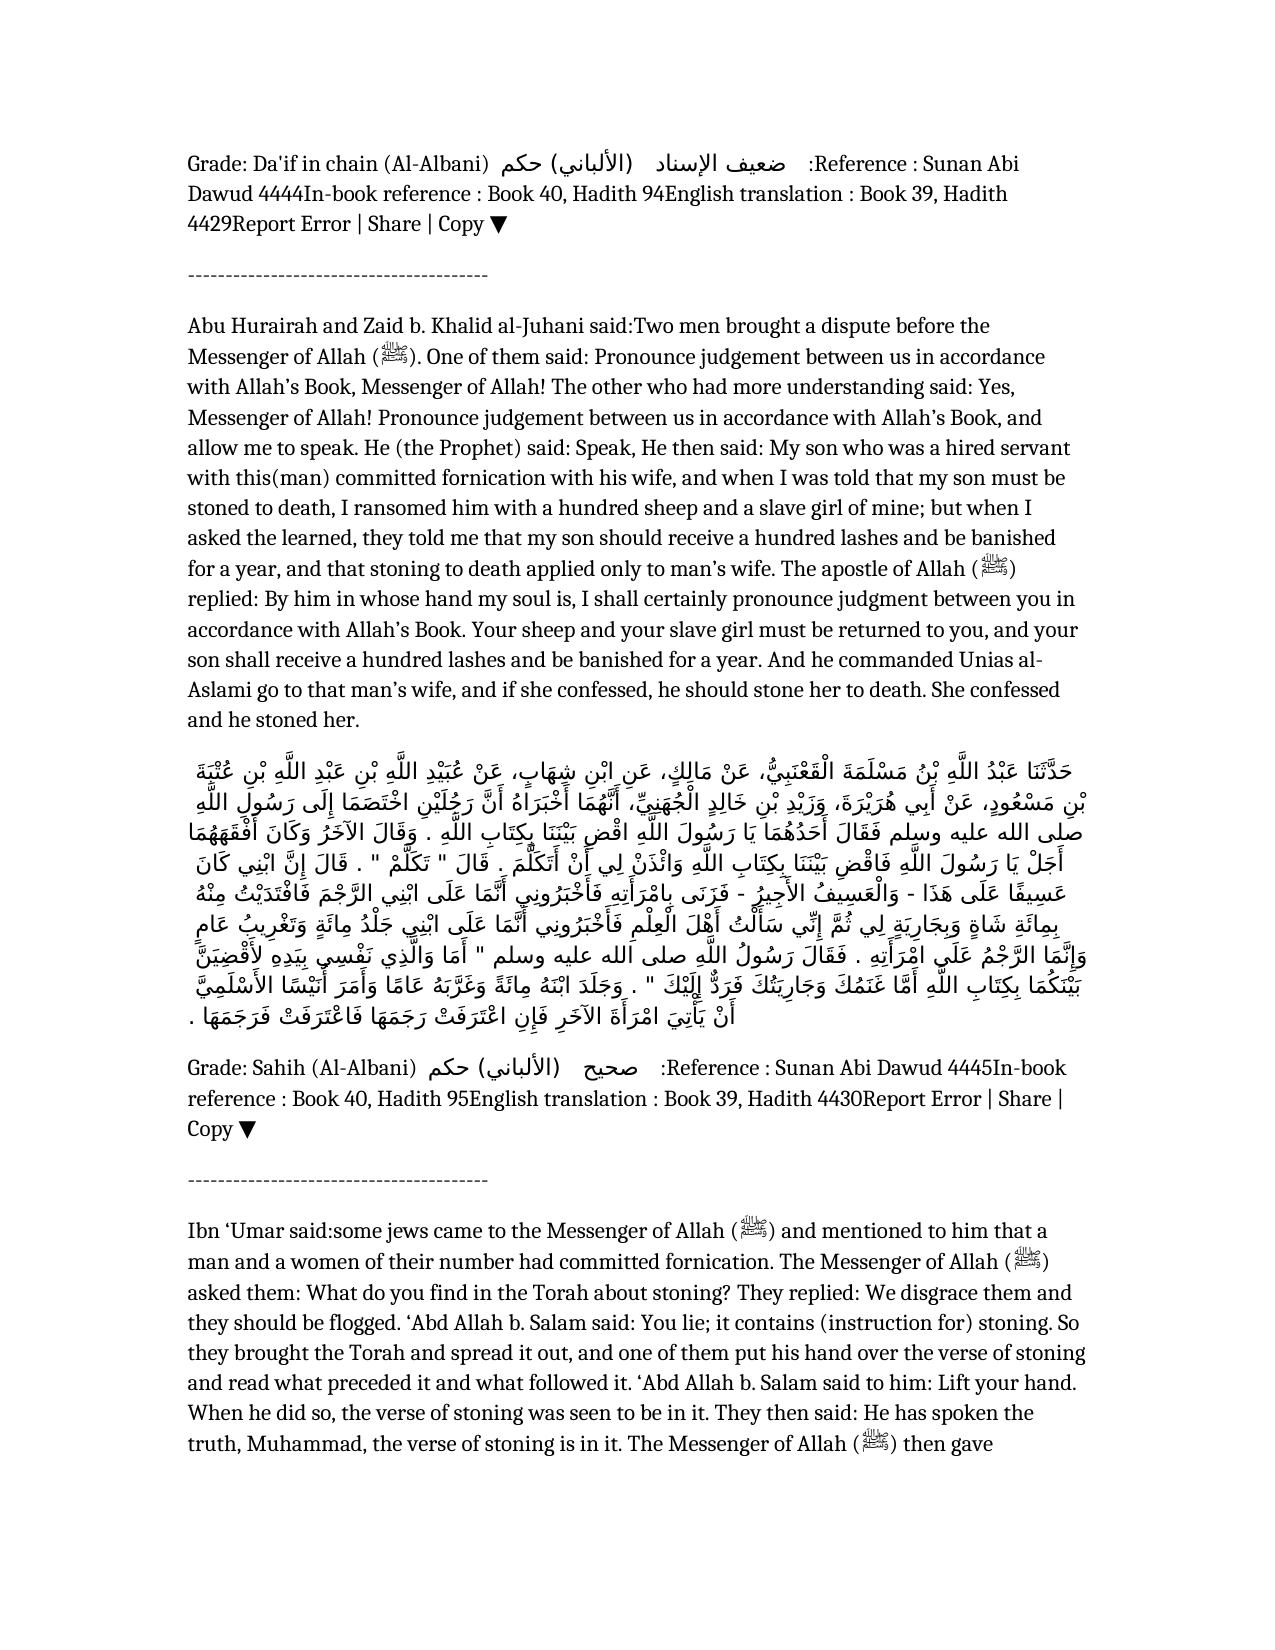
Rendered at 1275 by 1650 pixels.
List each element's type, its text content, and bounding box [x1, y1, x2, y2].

text Grade: Da'if in chain (Al-Albani) ضعيف الإسناد (الألباني) حكم :Reference : Sunan Abi Dawud 4444In-book reference : Book 40, Hadith 94English translation : Book 39, Hadith 4429Report Error | Share | Copy ▼ [187, 150, 1087, 237]
text Abu Hurairah and Zaid b. Khalid al-Juhani said:Two men brought a dispute before the Messenger of Allah (ﷺ). One of them said: Pronounce judgement between us in accordance with Allah’s Book, Messenger of Allah! The other who had more understanding said: Yes, Messenger of Allah! Pronounce judgement between us in accordance with Allah’s Book, and allow me to speak. He (the Prophet) said: Speak, He then said: My son who was a hired servant with this(man) committed fornication with his wife, and when I was told that my son must be stoned to death, I ransomed him with a hundred sheep and a slave girl of mine; but when I asked the learned, they told me that my son should receive a hundred lashes and be banished for a year, and that stoning to death applied only to man’s wife. The apostle of Allah (ﷺ) replied: By him in whose hand my soul is, I shall certainly pronounce judgment between you in accordance with Allah’s Book. Your sheep and your slave girl must be returned to you, and your son shall receive a hundred lashes and be banished for a year. And he commanded Unias al-Aslami go to that man’s wife, and if she confessed, he should stone her to death. She confessed and he stoned her. [187, 313, 1087, 733]
text ---------------------------------------- [187, 1167, 1087, 1193]
text ---------------------------------------- [187, 262, 1087, 288]
text Grade: Sahih (Al-Albani) صحيح (الألباني) حكم :Reference : Sunan Abi Dawud 4445In-book reference : Book 40, Hadith 95English translation : Book 39, Hadith 4430Report Error | Share | Copy ▼ [187, 1054, 1087, 1142]
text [187, 1218, 1087, 1457]
text حَدَّثَنَا عَبْدُ اللَّهِ بْنُ مَسْلَمَةَ الْقَعْنَبِيُّ، عَنْ مَالِكٍ، عَنِ ابْنِ شِهَابٍ، عَنْ عُبَيْدِ اللَّهِ بْنِ عَبْدِ اللَّهِ بْنِ عُتْبَةَ بْنِ مَسْعُودٍ، عَنْ أَبِي هُرَيْرَةَ، وَزَيْدِ بْنِ خَالِدٍ الْجُهَنِيِّ، أَنَّهُمَا أَخْبَرَاهُ أَنَّ رَجُلَيْنِ اخْتَصَمَا إِلَى رَسُولِ اللَّهِ صلى الله عليه وسلم فَقَالَ أَحَدُهُمَا يَا رَسُولَ اللَّهِ اقْضِ بَيْنَنَا بِكِتَابِ اللَّهِ ‏.‏ وَقَالَ الآخَرُ وَكَانَ أَفْقَهَهُمَا أَجَلْ يَا رَسُولَ اللَّهِ فَاقْضِ بَيْنَنَا بِكِتَابِ اللَّهِ وَائْذَنْ لِي أَنْ أَتَكَلَّمَ ‏.‏ قَالَ ‏"‏ تَكَلَّمْ ‏"‏ ‏.‏ قَالَ إِنَّ ابْنِي كَانَ عَسِيفًا عَلَى هَذَا - وَالْعَسِيفُ الأَجِيرُ - فَزَنَى بِامْرَأَتِهِ فَأَخْبَرُونِي أَنَّمَا عَلَى ابْنِي الرَّجْمَ فَافْتَدَيْتُ مِنْهُ بِمِائَةِ شَاةٍ وَبِجَارِيَةٍ لِي ثُمَّ إِنِّي سَأَلْتُ أَهْلَ الْعِلْمِ فَأَخْبَرُونِي أَنَّمَا عَلَى ابْنِي جَلْدُ مِائَةٍ وَتَغْرِيبُ عَامٍ وَإِنَّمَا الرَّجْمُ عَلَى امْرَأَتِهِ ‏.‏ فَقَالَ رَسُولُ اللَّهِ صلى الله عليه وسلم ‏"‏ أَمَا وَالَّذِي نَفْسِي بِيَدِهِ لأَقْضِيَنَّ بَيْنَكُمَا بِكِتَابِ اللَّهِ أَمَّا غَنَمُكَ وَجَارِيَتُكَ فَرَدٌّ إِلَيْكَ ‏"‏ ‏.‏ وَجَلَدَ ابْنَهُ مِائَةً وَغَرَّبَهُ عَامًا وَأَمَرَ أُنَيْسًا الأَسْلَمِيَّ أَنْ يَأْتِيَ امْرَأَةَ الآخَرِ فَإِنِ اعْتَرَفَتْ رَجَمَهَا فَاعْتَرَفَتْ فَرَجَمَهَا ‏.‏ [187, 758, 1087, 1030]
